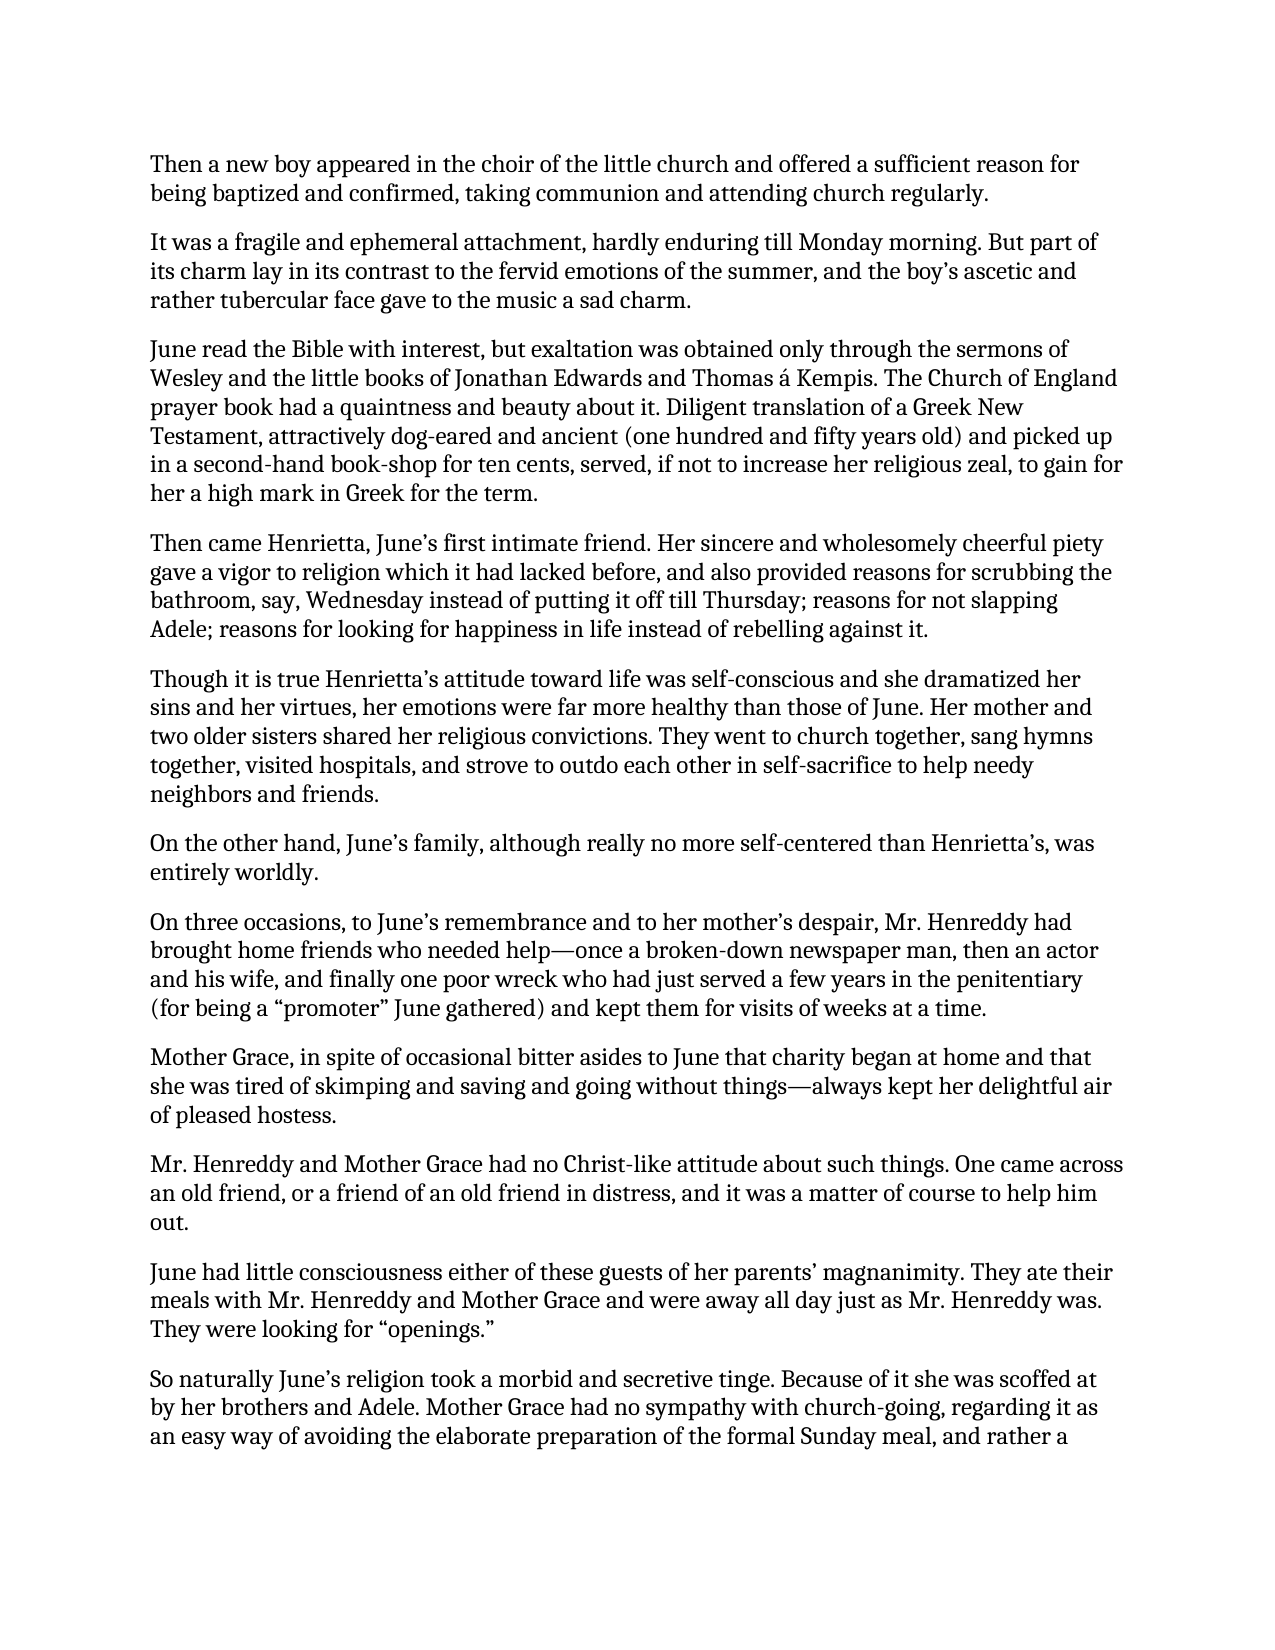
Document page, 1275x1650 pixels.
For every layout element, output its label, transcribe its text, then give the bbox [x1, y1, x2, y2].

text June had little consciousness either of these guests of her parents’ magnanimity. They ate their meals with Mr. Henreddy and Mother Grace and were away all day just as Mr. Henreddy was. They were looking for “openings.” [150, 1257, 1125, 1344]
text Then a new boy appeared in the choir of the little church and offered a sufficient reason for being baptized and confirmed, taking communion and attending church regularly. [150, 150, 1125, 207]
text On the other hand, June’s family, although really no more self-centered than Henrietta’s, was entirely worldly. [150, 829, 1125, 887]
text Mother Grace, in spite of occasional bitter asides to June that charity began at home and that she was tired of skimping and saving and going without things—always kept her delightful air of pleased hostess. [150, 1043, 1125, 1129]
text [150, 1364, 1125, 1451]
text June read the Bible with interest, but exaltation was obtained only through the sermons of Wesley and the little books of Jonathan Edwards and Thomas á Kempis. The Church of England prayer book had a quaintness and beauty about it. Diligent translation of a Greek New Testament, attractively dog-eared and ancient (one hundred and fifty years old) and picked up in a second-hand book-shop for ten cents, served, if not to increase her religious zeal, to gain for her a high mark in Greek for the term. [150, 335, 1125, 508]
text Then came Henrietta, June’s first intimate friend. Her sincere and wholesomely cheerful piety gave a vigor to religion which it had lacked before, and also provided reasons for scrubbing the bathroom, say, Wednesday instead of putting it off till Thursday; reasons for not slapping Adele; reasons for looking for happiness in life instead of rebelling against it. [150, 529, 1125, 644]
text It was a fragile and ephemeral attachment, hardly enduring till Monday morning. But part of its charm lay in its contrast to the fervid emotions of the summer, and the boy’s ascetic and rather tubercular face gave to the music a sad charm. [150, 228, 1125, 314]
text Though it is true Henrietta’s attitude toward life was self-conscious and she dramatized her sins and her virtues, her emotions were far more healthy than those of June. Her mother and two older sisters shared her religious convictions. They went to church together, sang hymns together, visited hospitals, and strove to outdo each other in self-sacrifice to help needy neighbors and friends. [150, 664, 1125, 808]
text Mr. Henreddy and Mother Grace had no Christ-like attitude about such things. One came across an old friend, or a friend of an old friend in distress, and it was a matter of course to help him out. [150, 1150, 1125, 1237]
text On three occasions, to June’s remembrance and to her mother’s despair, Mr. Henreddy had brought home friends who needed help—once a broken-down newspaper man, then an actor and his wife, and finally one poor wreck who had just served a few years in the penitentiary (for being a “promoter” June gathered) and kept them for visits of weeks at a time. [150, 907, 1125, 1022]
